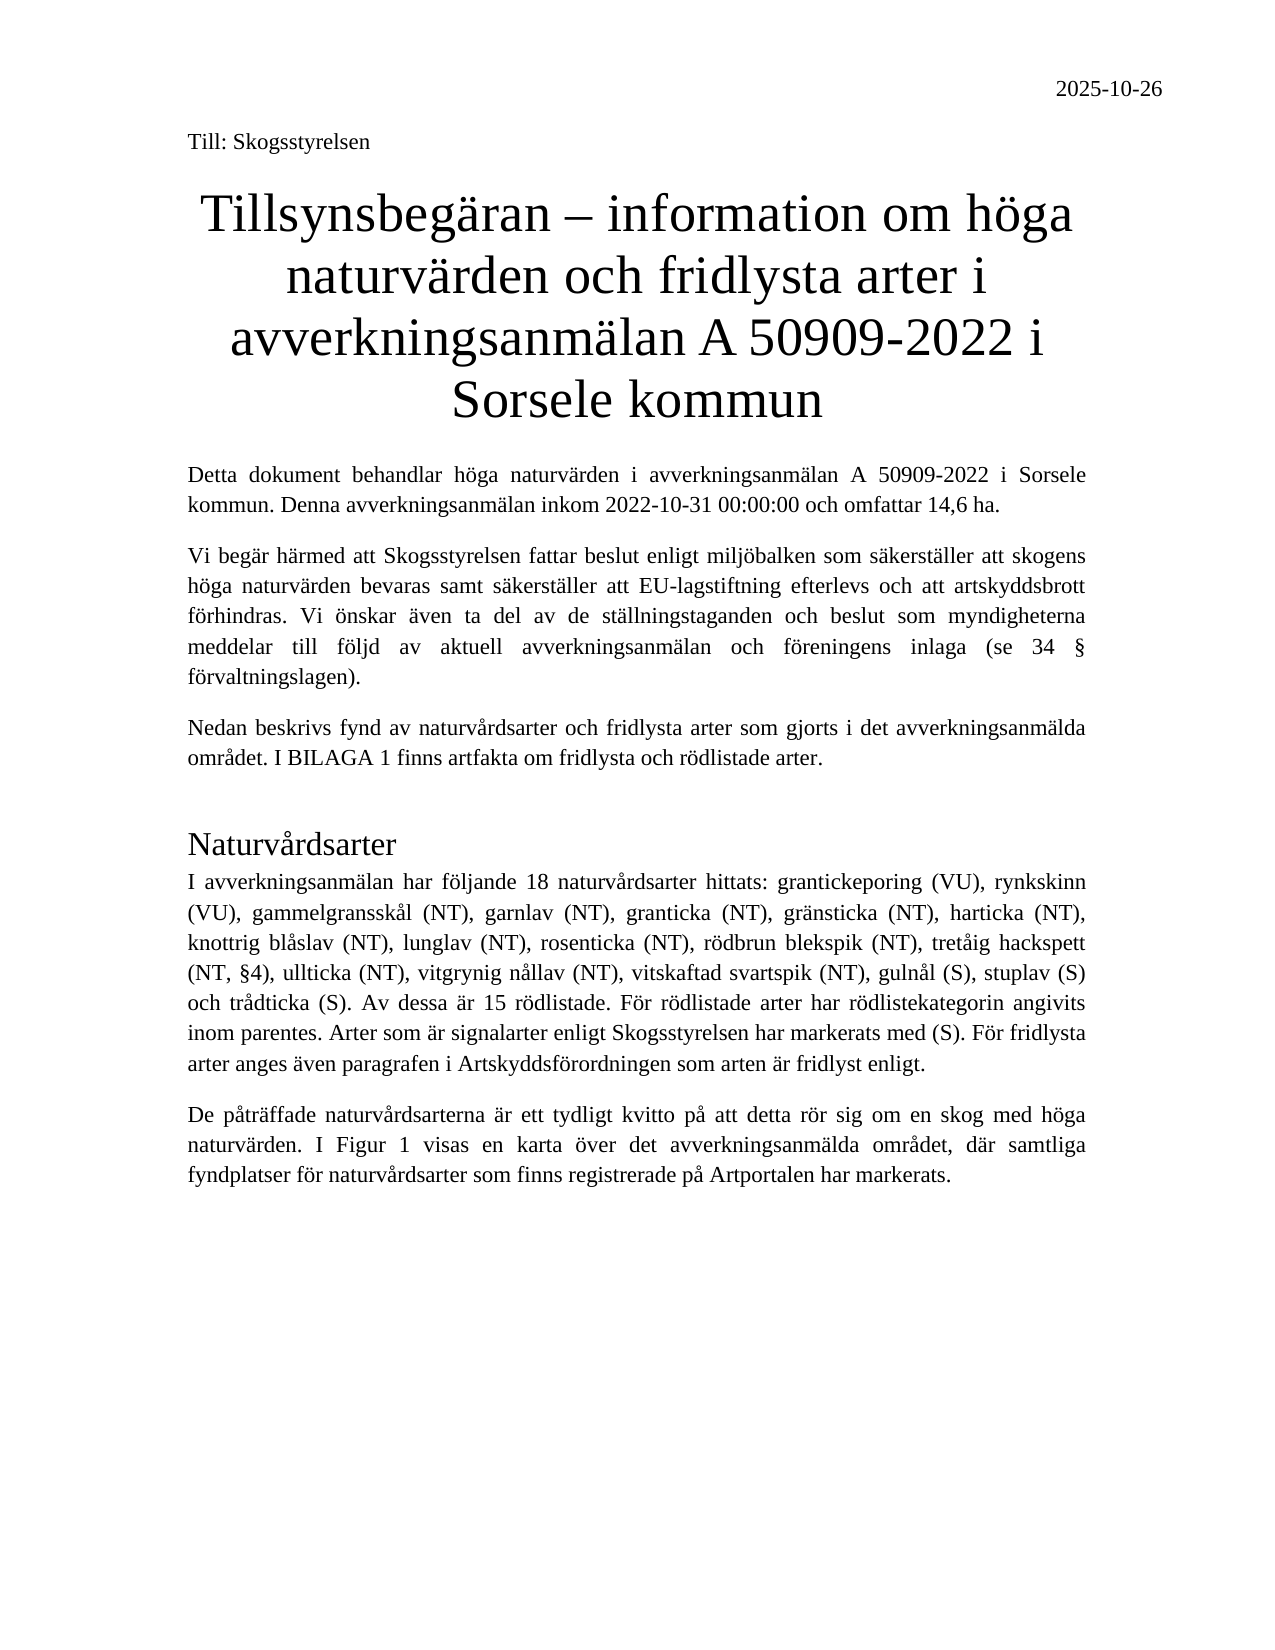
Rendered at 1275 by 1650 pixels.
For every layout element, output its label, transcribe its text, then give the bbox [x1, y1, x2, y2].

subtitle Naturvårdsarter [187, 824, 1087, 863]
text De påträffade naturvårdsarterna är ett tydligt kvitto på att detta rör sig om en skog med höga naturvärden. I Figur 1 visas en karta över det avverkningsanmälda området, där samtliga fyndplatser för naturvårdsarter som finns registrerade på Artportalen har markerats. [187, 1101, 1087, 1187]
title Tillsynsbegäran – information om höga naturvärden och fridlysta arter i avverkningsanmälan A 50909-2022 i Sorsele kommun [187, 180, 1087, 429]
text Nedan beskrivs fynd av naturvårdsarter och fridlysta arter som gjorts i det avverkningsanmälda området. I BILAGA 1 finns artfakta om fridlysta och rödlistade arter. [187, 714, 1087, 771]
text Vi begär härmed att Skogsstyrelsen fattar beslut enligt miljöbalken som säkerställer att skogens höga naturvärden bevaras samt säkerställer att EU-lagstiftning efterlevs och att artskyddsbrott förhindras. Vi önskar även ta del av de ställningstaganden och beslut som myndigheterna meddelar till följd av aktuell avverkningsanmälan och föreningens inlaga (se 34 § förvaltningslagen). [187, 542, 1087, 689]
text I avverkningsanmälan har följande 18 naturvårdsarter hittats: grantickeporing (VU), rynkskinn (VU), gammelgransskål (NT), garnlav (NT), granticka (NT), gränsticka (NT), harticka (NT), knottrig blåslav (NT), lunglav (NT), rosenticka (NT), rödbrun blekspik (NT), tretåig hackspett (NT, §4), ullticka (NT), vitgrynig nållav (NT), vitskaftad svartspik (NT), gulnål (S), stuplav (S) och trådticka (S). Av dessa är 15 rödlistade. För rödlistade arter har rödlistekategorin angivits inom parentes. Arter som är signalarter enligt Skogsstyrelsen har markerats med (S). För fridlysta arter anges även paragrafen i Artskyddsförordningen som arten är fridlyst enligt. [187, 868, 1087, 1076]
text Detta dokument behandlar höga naturvärden i avverkningsanmälan A 50909-2022 i Sorsele kommun. Denna avverkningsanmälan inkom 2022-10-31 00:00:00 och omfattar 14,6 ha. [187, 461, 1087, 517]
